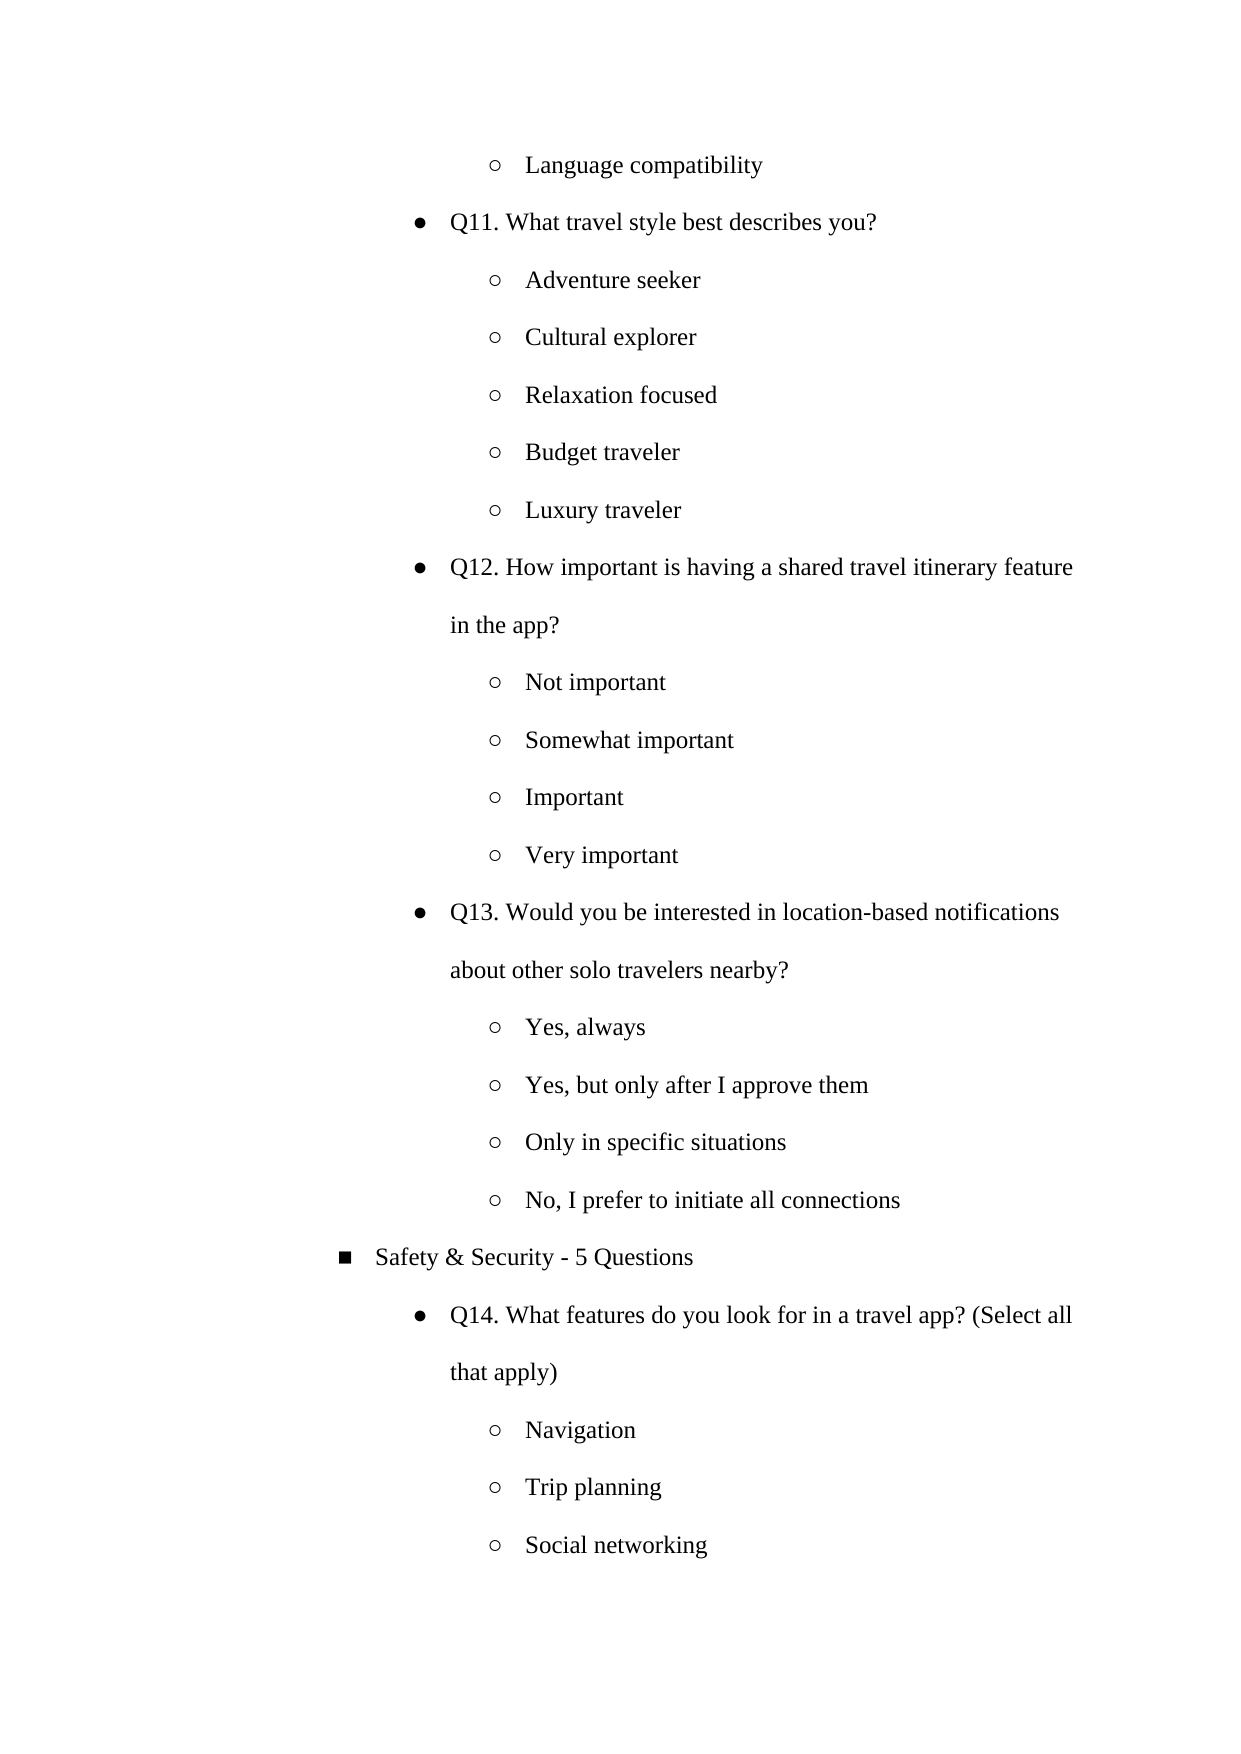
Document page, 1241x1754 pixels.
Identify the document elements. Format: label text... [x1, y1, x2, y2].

list Somewhat important [487, 725, 1090, 754]
list Only in specific situations [487, 1127, 1090, 1156]
list Yes, but only after I approve them [487, 1070, 1090, 1099]
list Q14. What features do you look for in a travel app? (Select all that apply) [412, 1300, 1090, 1386]
list Relaxation focused [487, 380, 1090, 409]
list Not important [487, 667, 1090, 696]
list No, I prefer to initiate all connections [487, 1185, 1090, 1214]
list Important [487, 782, 1090, 811]
list Trip planning [487, 1472, 1090, 1501]
list Q12. How important is having a shared travel itinerary feature in the app? [412, 552, 1090, 639]
list Very important [487, 840, 1090, 869]
list Social networking [487, 1530, 1090, 1559]
list Budget traveler [487, 437, 1090, 466]
list Yes, always [487, 1012, 1090, 1041]
list Luxury traveler [487, 495, 1090, 524]
list Cultural explorer [487, 322, 1090, 351]
list Safety & Security - 5 Questions [337, 1242, 1090, 1271]
list Navigation [487, 1415, 1090, 1444]
list Q13. Would you be interested in location-based notifications about other solo travelers nearby? [412, 897, 1090, 984]
list Language compatibility [487, 150, 1090, 179]
list Q11. What travel style best describes you? [412, 207, 1090, 236]
list Adventure seeker [487, 265, 1090, 294]
